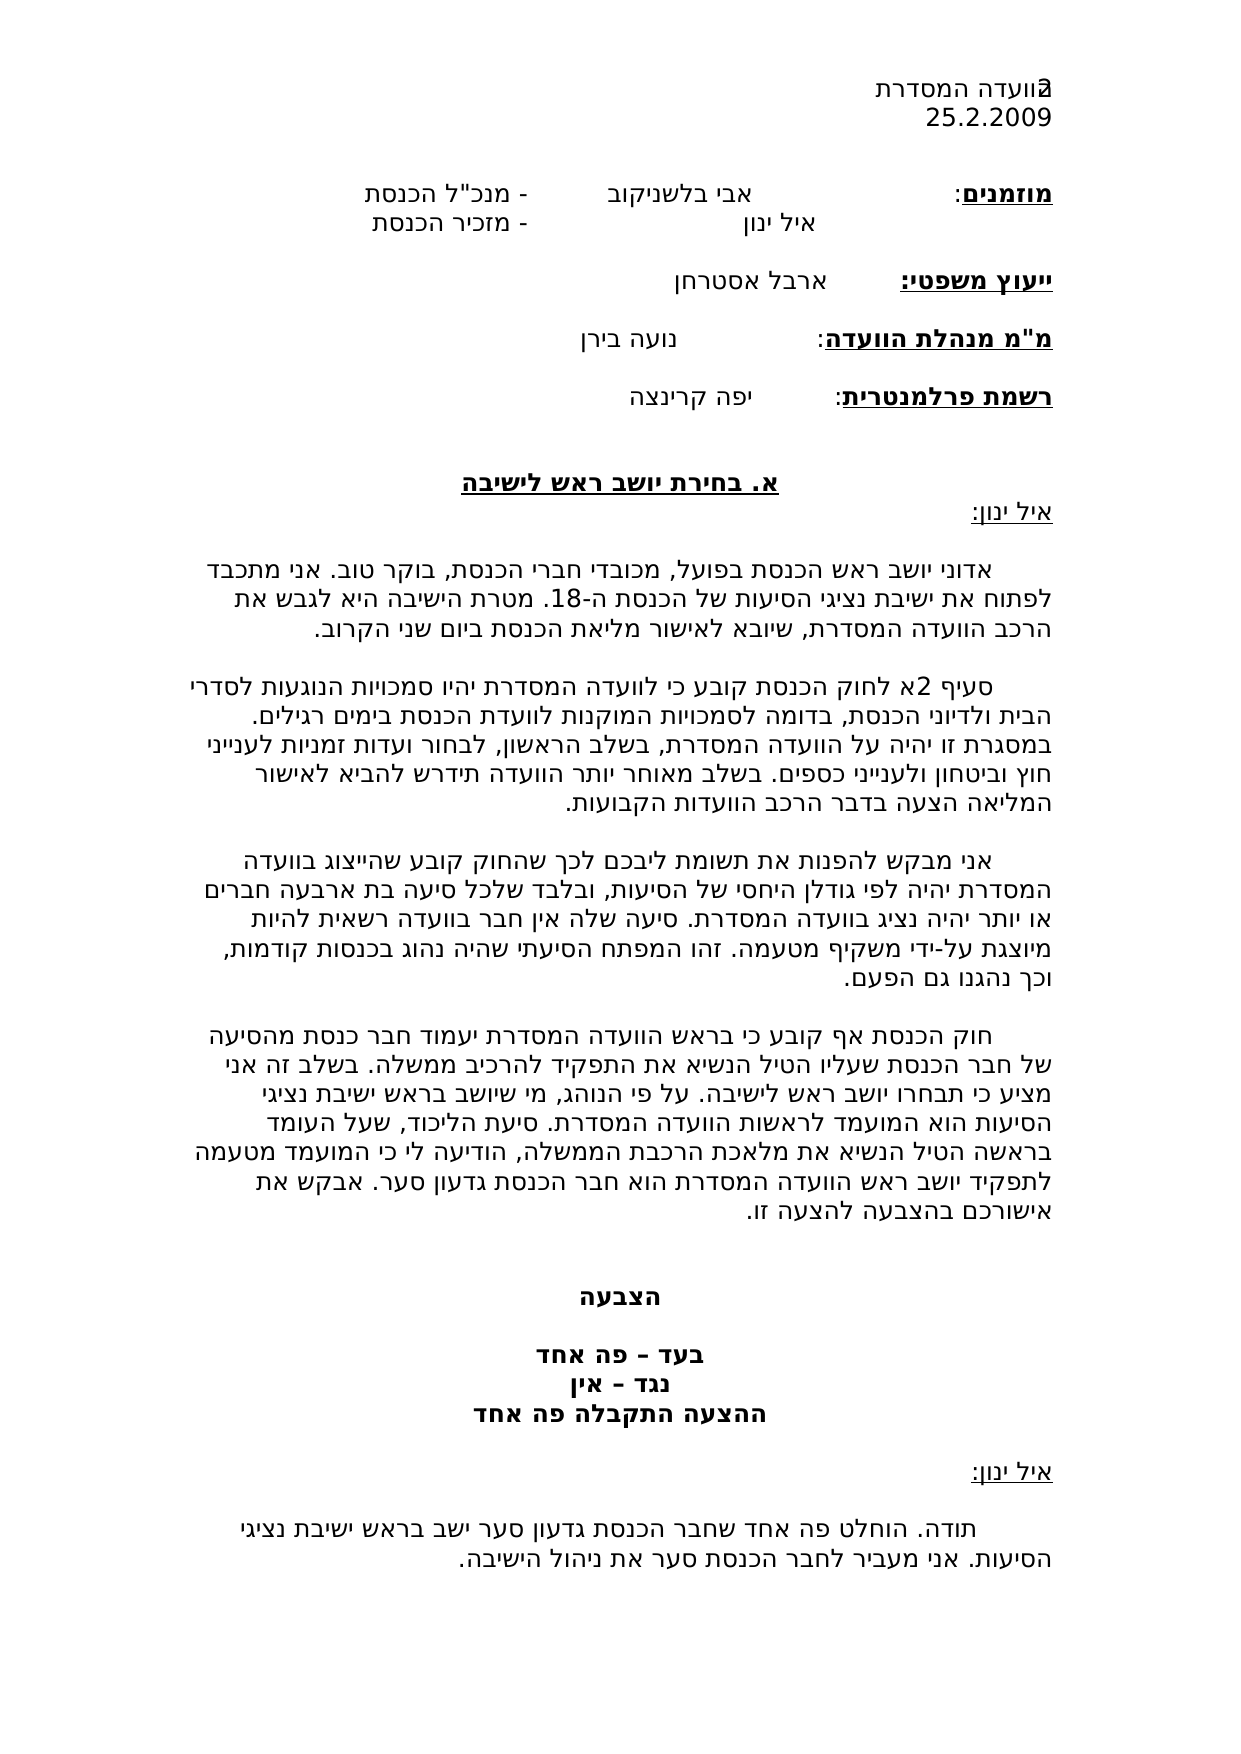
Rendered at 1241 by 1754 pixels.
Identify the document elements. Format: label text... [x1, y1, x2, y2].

text אדוני יושב ראש הכנסת בפועל, מכובדי חברי הכנסת, בוקר טוב. אני מתכבד לפתוח את ישיבת נציגי הסיעות של הכנסת ה-18. מטרת הישיבה היא לגבש את הרכב הוועדה המסדרת, שיובא לאישור מליאת הכנסת ביום שני הקרוב. [187, 555, 1053, 643]
text ההצעה התקבלה פה אחד [187, 1399, 1053, 1428]
text תודה. הוחלט פה אחד שחבר הכנסת גדעון סער ישב בראש ישיבת נציגי הסיעות. אני מעביר לחבר הכנסת סער את ניהול הישיבה. [187, 1514, 1053, 1573]
text איל ינון - מזכיר הכנסת [187, 208, 876, 237]
text מ"מ מנהלת הוועדה: נועה בירן [187, 324, 1053, 353]
text חוק הכנסת אף קובע כי בראש הוועדה המסדרת יעמוד חבר כנסת מהסיעה של חבר הכנסת שעליו הטיל הנשיא את התפקיד להרכיב ממשלה. בשלב זה אני מציע כי תבחרו יושב ראש לישיבה. על פי הנוהג, מי שיושב בראש ישיבת נציגי הסיעות הוא המועמד לראשות הוועדה המסדרת. סיעת הליכוד, שעל העומד בראשה הטיל הנשיא את מלאכת הרכבת הממשלה, הודיעה לי כי המועמד מטעמה לתפקיד יושב ראש הוועדה המסדרת הוא חבר הכנסת גדעון סער. אבקש את אישורכם בהצבעה להצעה זו. [187, 1021, 1053, 1225]
text רשמת פרלמנטרית: יפה קרינצה [187, 382, 1053, 411]
text ייעוץ משפטי: ארבל אסטרחן [187, 266, 1053, 295]
text איל ינון: [187, 497, 1053, 527]
text הצבעה [187, 1282, 1053, 1312]
text איל ינון: [187, 1457, 1053, 1486]
text נגד – אין [187, 1369, 1053, 1399]
text בעד – פה אחד [187, 1340, 1053, 1369]
text א. בחירת יושב ראש לישיבה [187, 468, 1053, 497]
text סעיף 2א לחוק הכנסת קובע כי לוועדה המסדרת יהיו סמכויות הנוגעות לסדרי הבית ולדיוני הכנסת, בדומה לסמכויות המוקנות לוועדת הכנסת בימים רגילים. במסגרת זו יהיה על הוועדה המסדרת, בשלב הראשון, לבחור ועדות זמניות לענייני חוץ וביטחון ולענייני כספים. בשלב מאוחר יותר הוועדה תידרש להביא לאישור המליאה הצעה בדבר הרכב הוועדות הקבועות. [187, 672, 1053, 817]
text מוזמנים: אבי בלשניקוב - מנכ"ל הכנסת [187, 179, 1053, 208]
text אני מבקש להפנות את תשומת ליבכם לכך שהחוק קובע שהייצוג בוועדה המסדרת יהיה לפי גודלן היחסי של הסיעות, ובלבד שלכל סיעה בת ארבעה חברים או יותר יהיה נציג בוועדה המסדרת. סיעה שלה אין חבר בוועדה רשאית להיות מיוצגת על-ידי משקיף מטעמה. זהו המפתח הסיעתי שהיה נהוג בכנסות קודמות, וכך נהגנו גם הפעם. [187, 846, 1053, 992]
